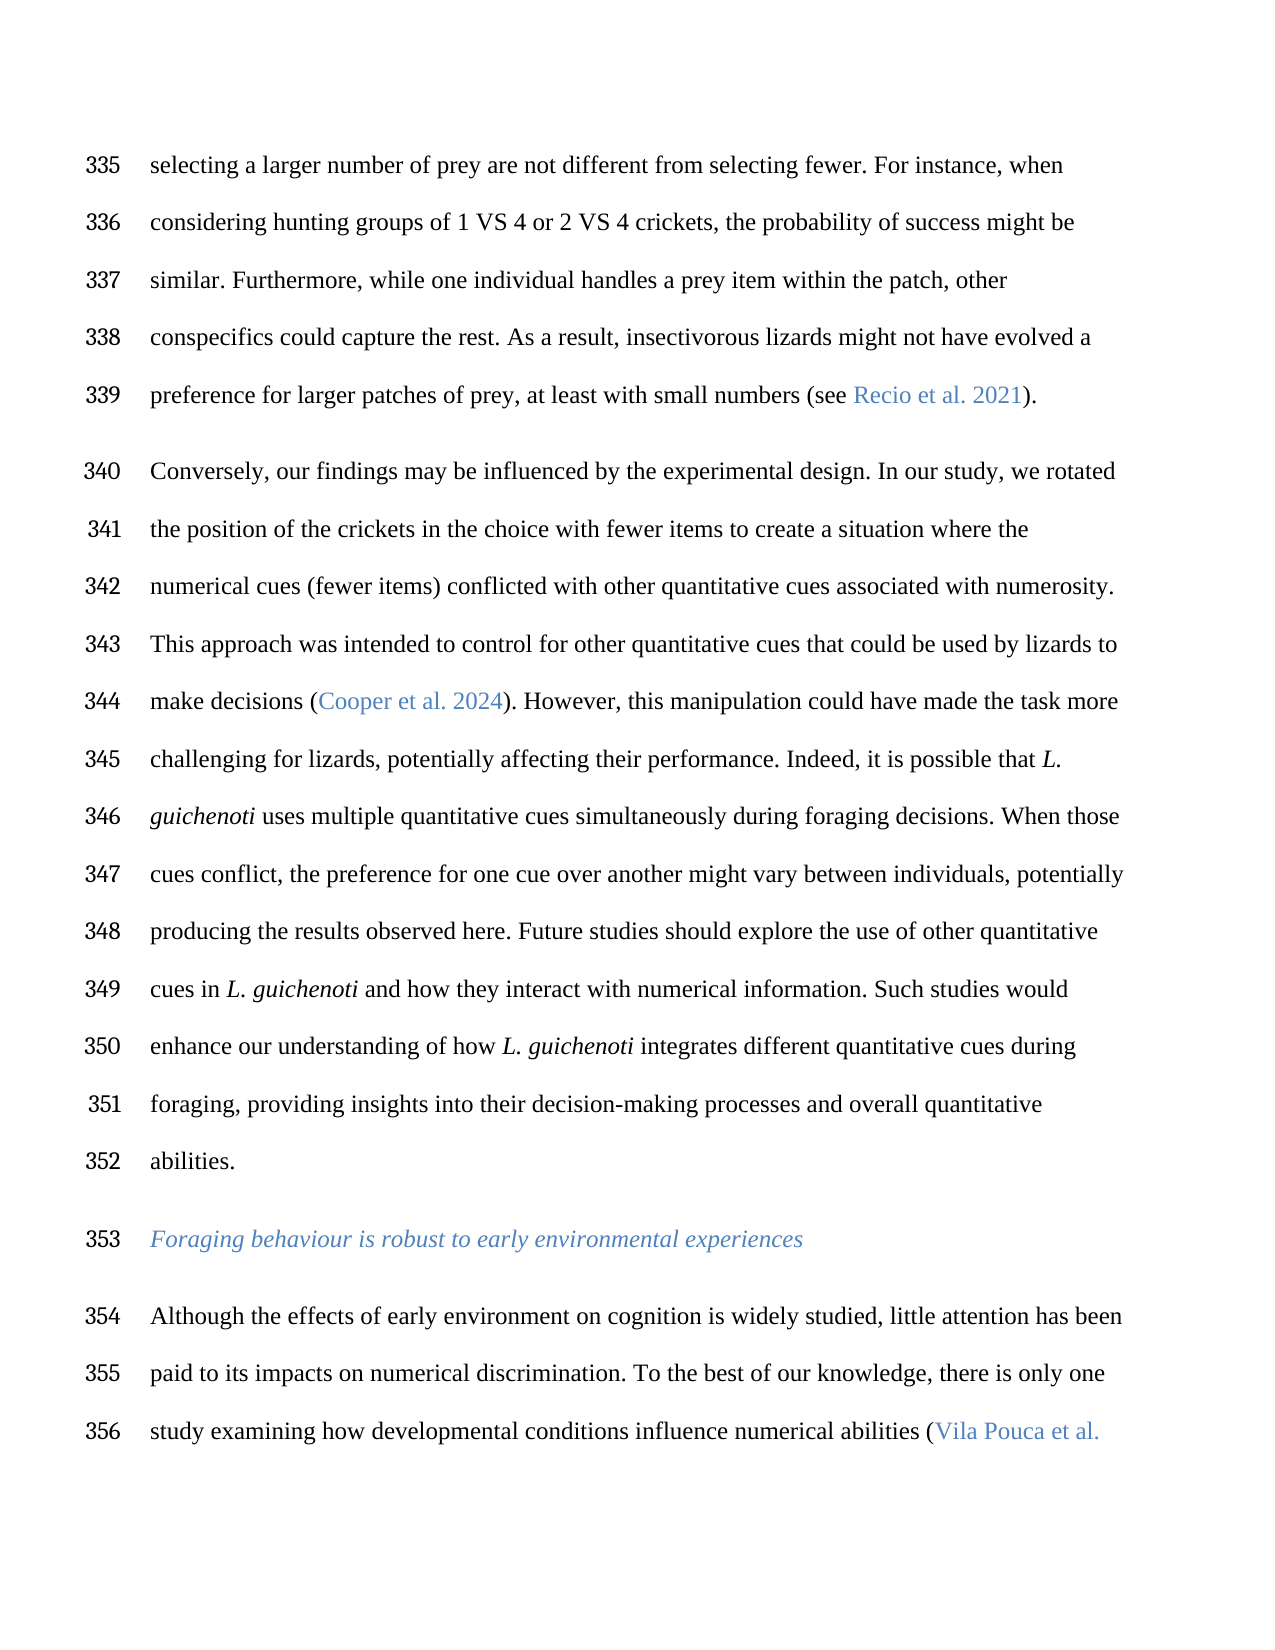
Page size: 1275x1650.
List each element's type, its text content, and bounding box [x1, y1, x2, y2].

subtitle Foraging behaviour is robust to early environmental experiences [150, 1224, 1125, 1253]
text Conversely, our findings may be influenced by the experimental design. In our study, we rotated the position of the crickets in the choice with fewer items to create a situation where the numerical cues (fewer items) conflicted with other quantitative cues associated with numerosity. This approach was intended to control for other quantitative cues that could be used by lizards to make decisions (Cooper et al. 2024). However, this manipulation could have made the task more challenging for lizards, potentially affecting their performance. Indeed, it is possible that L. guichenoti uses multiple quantitative cues simultaneously during foraging decisions. When those cues conflict, the preference for one cue over another might vary between individuals, potentially producing the results observed here. Future studies should explore the use of other quantitative cues in L. guichenoti and how they interact with numerical information. Such studies would enhance our understanding of how L. guichenoti integrates different quantitative cues during foraging, providing insights into their decision-making processes and overall quantitative abilities. [150, 456, 1125, 1175]
